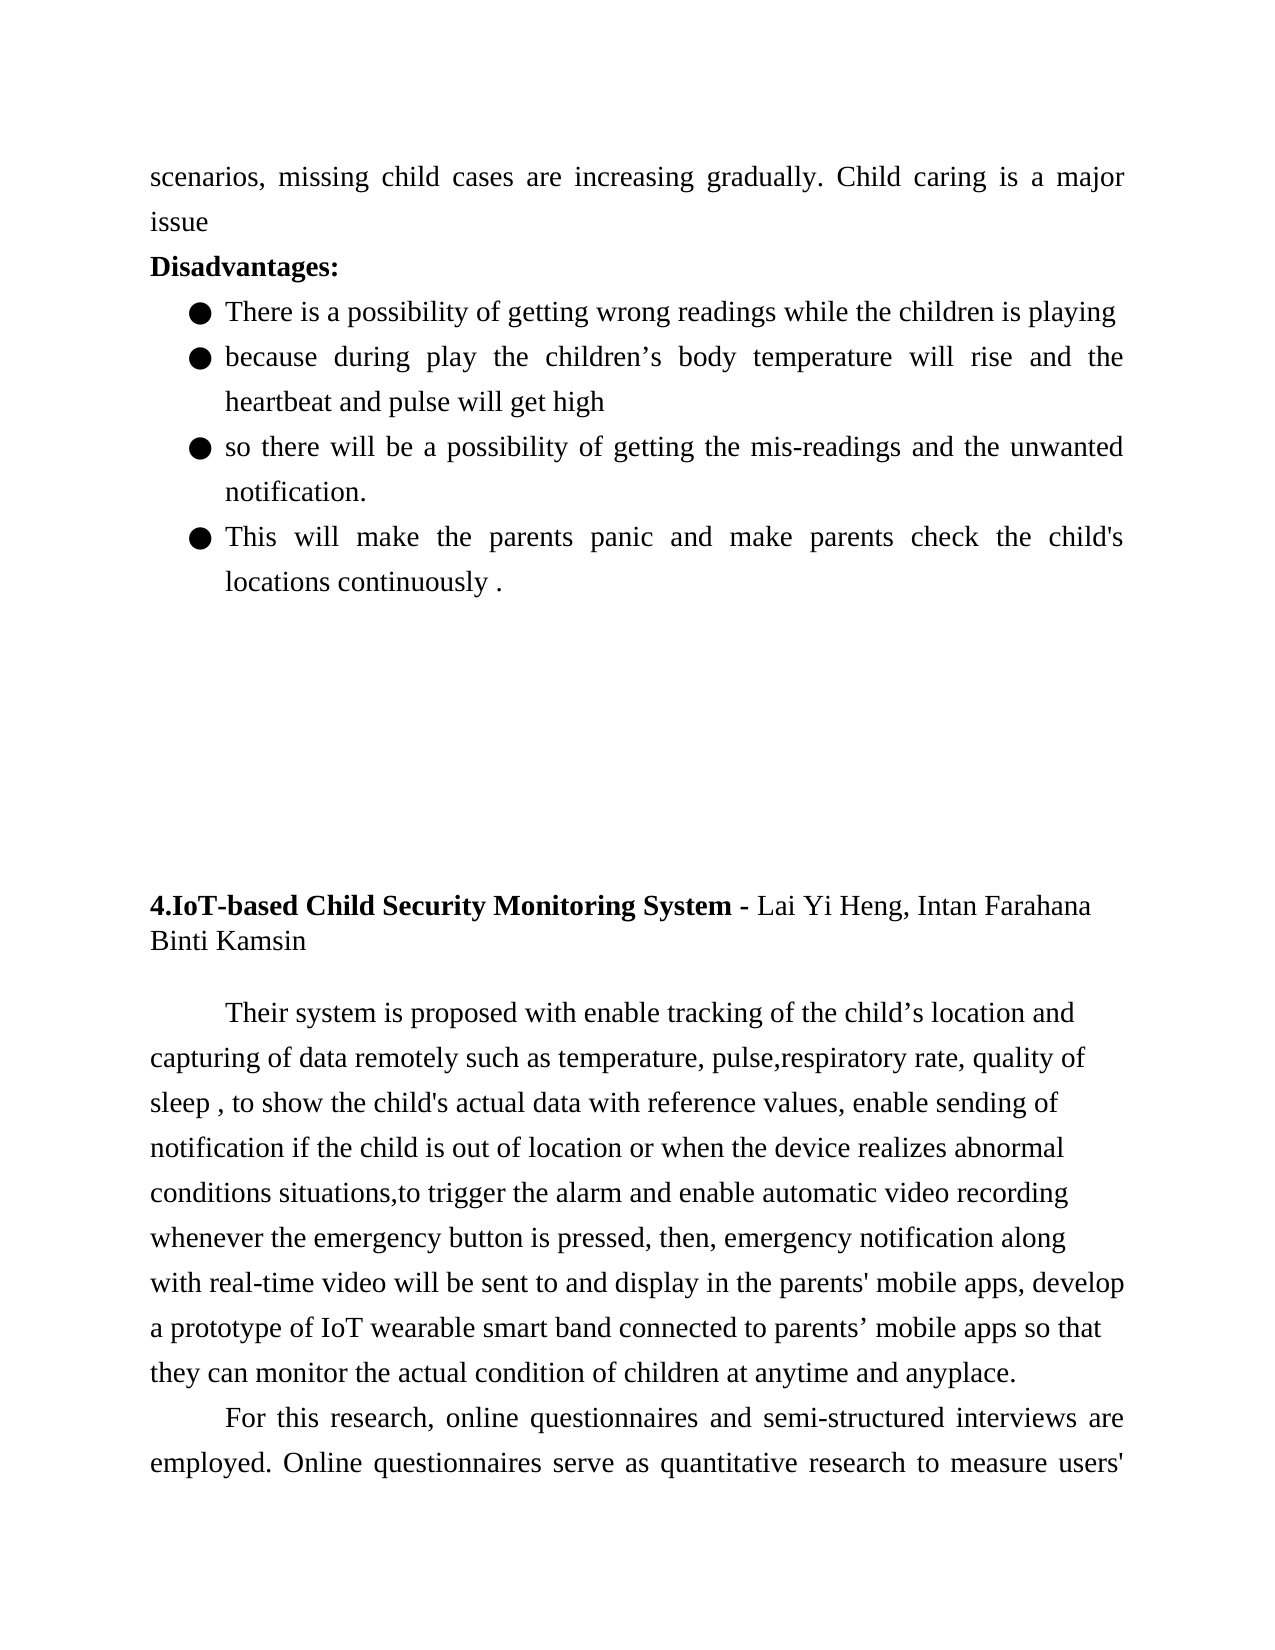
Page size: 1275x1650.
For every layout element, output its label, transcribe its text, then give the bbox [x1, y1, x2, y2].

list This will make the parents panic and make parents check the child's locations continuously . [187, 510, 1125, 600]
list so there will be a possibility of getting the mis-readings and the unwanted notification. [187, 420, 1125, 510]
text 4.IoT-based Child Security Monitoring System - Lai Yi Heng, Intan Farahana Binti Kamsin [150, 887, 1125, 957]
list There is a possibility of getting wrong readings while the children is playing [187, 285, 1125, 330]
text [150, 1392, 1125, 1482]
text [150, 150, 1125, 240]
list because during play the children’s body temperature will rise and the heartbeat and pulse will get high [187, 330, 1125, 420]
text Their system is proposed with enable tracking of the child’s location and capturing of data remotely such as temperature, pulse,respiratory rate, quality of sleep , to show the child's actual data with reference values, enable sending of notification if the child is out of location or when the device realizes abnormal conditions situations,to trigger the alarm and enable automatic video recording whenever the emergency button is pressed, then, emergency notification along with real-time video will be sent to and display in the parents' mobile apps, develop a prototype of IoT wearable smart band connected to parents’ mobile apps so that they can monitor the actual condition of children at anytime and anyplace. [150, 987, 1125, 1392]
text Disadvantages: [150, 240, 1125, 285]
